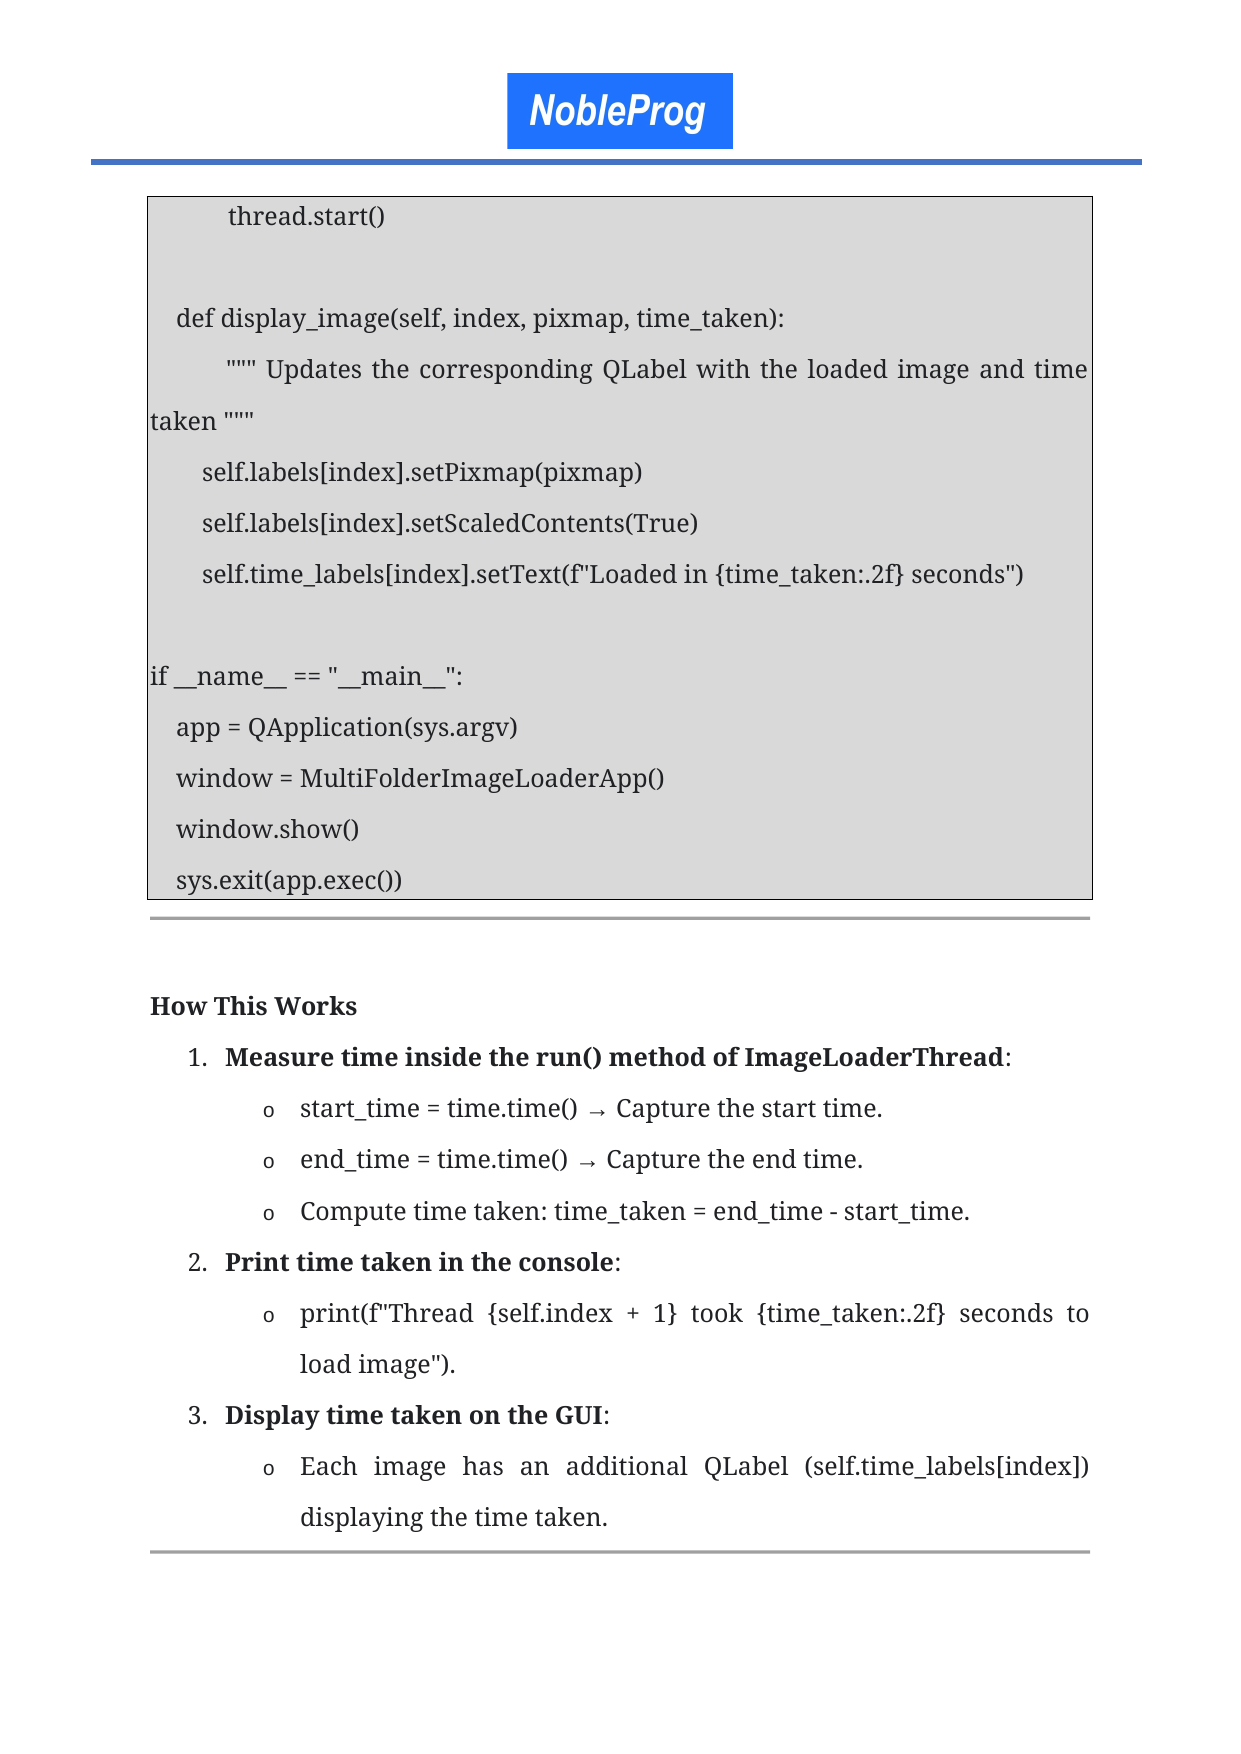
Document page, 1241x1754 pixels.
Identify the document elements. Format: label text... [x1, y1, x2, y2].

list print(f"Thread {self.index + 1} took {time_taken:.2f} seconds to load image"). [262, 1295, 1090, 1380]
text How This Works [150, 989, 1090, 1023]
text self.labels[index].setPixmap(pixmap) [148, 451, 1092, 488]
text """ Updates the corresponding QLabel with the loaded image and time taken """ [148, 349, 1092, 437]
text def display_image(self, index, pixmap, time_taken): [148, 298, 1092, 335]
list Display time taken on the GUI: [187, 1397, 1090, 1431]
list Compute time taken: time_taken = end_time - start_time. [262, 1193, 1090, 1227]
picture [507, 73, 733, 149]
list start_time = time.time() → Capture the start time. [262, 1091, 1090, 1125]
list Each image has an additional QLabel (self.time_labels[index]) displaying the time taken. [262, 1448, 1090, 1533]
text thread.start() [148, 197, 1092, 233]
text self.labels[index].setScaledContents(True) [148, 502, 1092, 539]
text if __name__ == "__main__": [148, 655, 1092, 692]
list Print time taken in the console: [187, 1244, 1090, 1278]
list Measure time inside the run() method of ImageLoaderThread: [187, 1040, 1090, 1074]
text self.time_labels[index].setText(f"Loaded in {time_taken:.2f} seconds") [148, 553, 1092, 590]
text window.show() [148, 808, 1092, 846]
text sys.exit(app.exec()) [148, 859, 1092, 899]
text window = MultiFolderImageLoaderApp() [148, 757, 1092, 794]
text app = QApplication(sys.argv) [148, 706, 1092, 743]
list end_time = time.time() → Capture the end time. [262, 1142, 1090, 1176]
